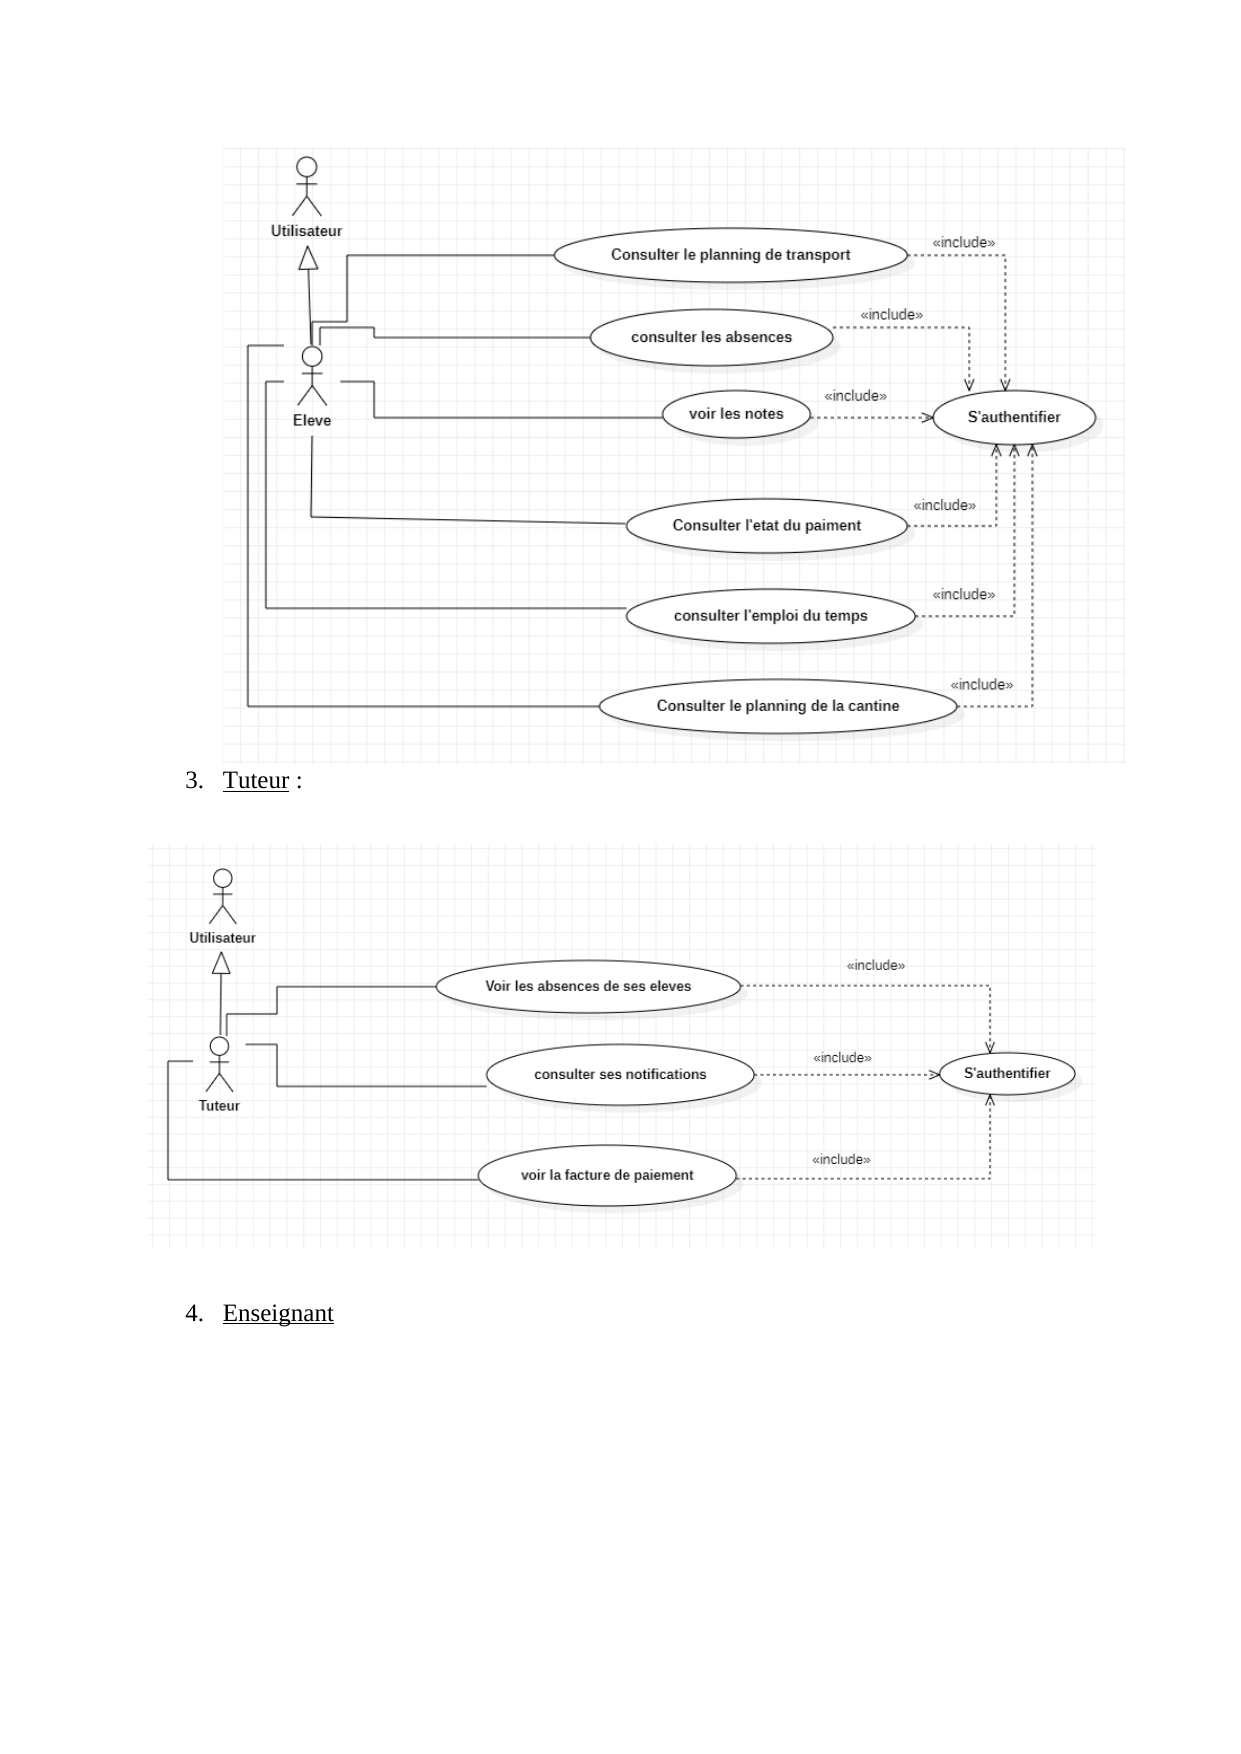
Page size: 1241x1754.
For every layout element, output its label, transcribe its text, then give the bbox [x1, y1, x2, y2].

list Enseignant [185, 1298, 1093, 1326]
picture [222, 147, 1126, 764]
list Tuteur : [185, 766, 1093, 794]
picture [147, 844, 1097, 1248]
